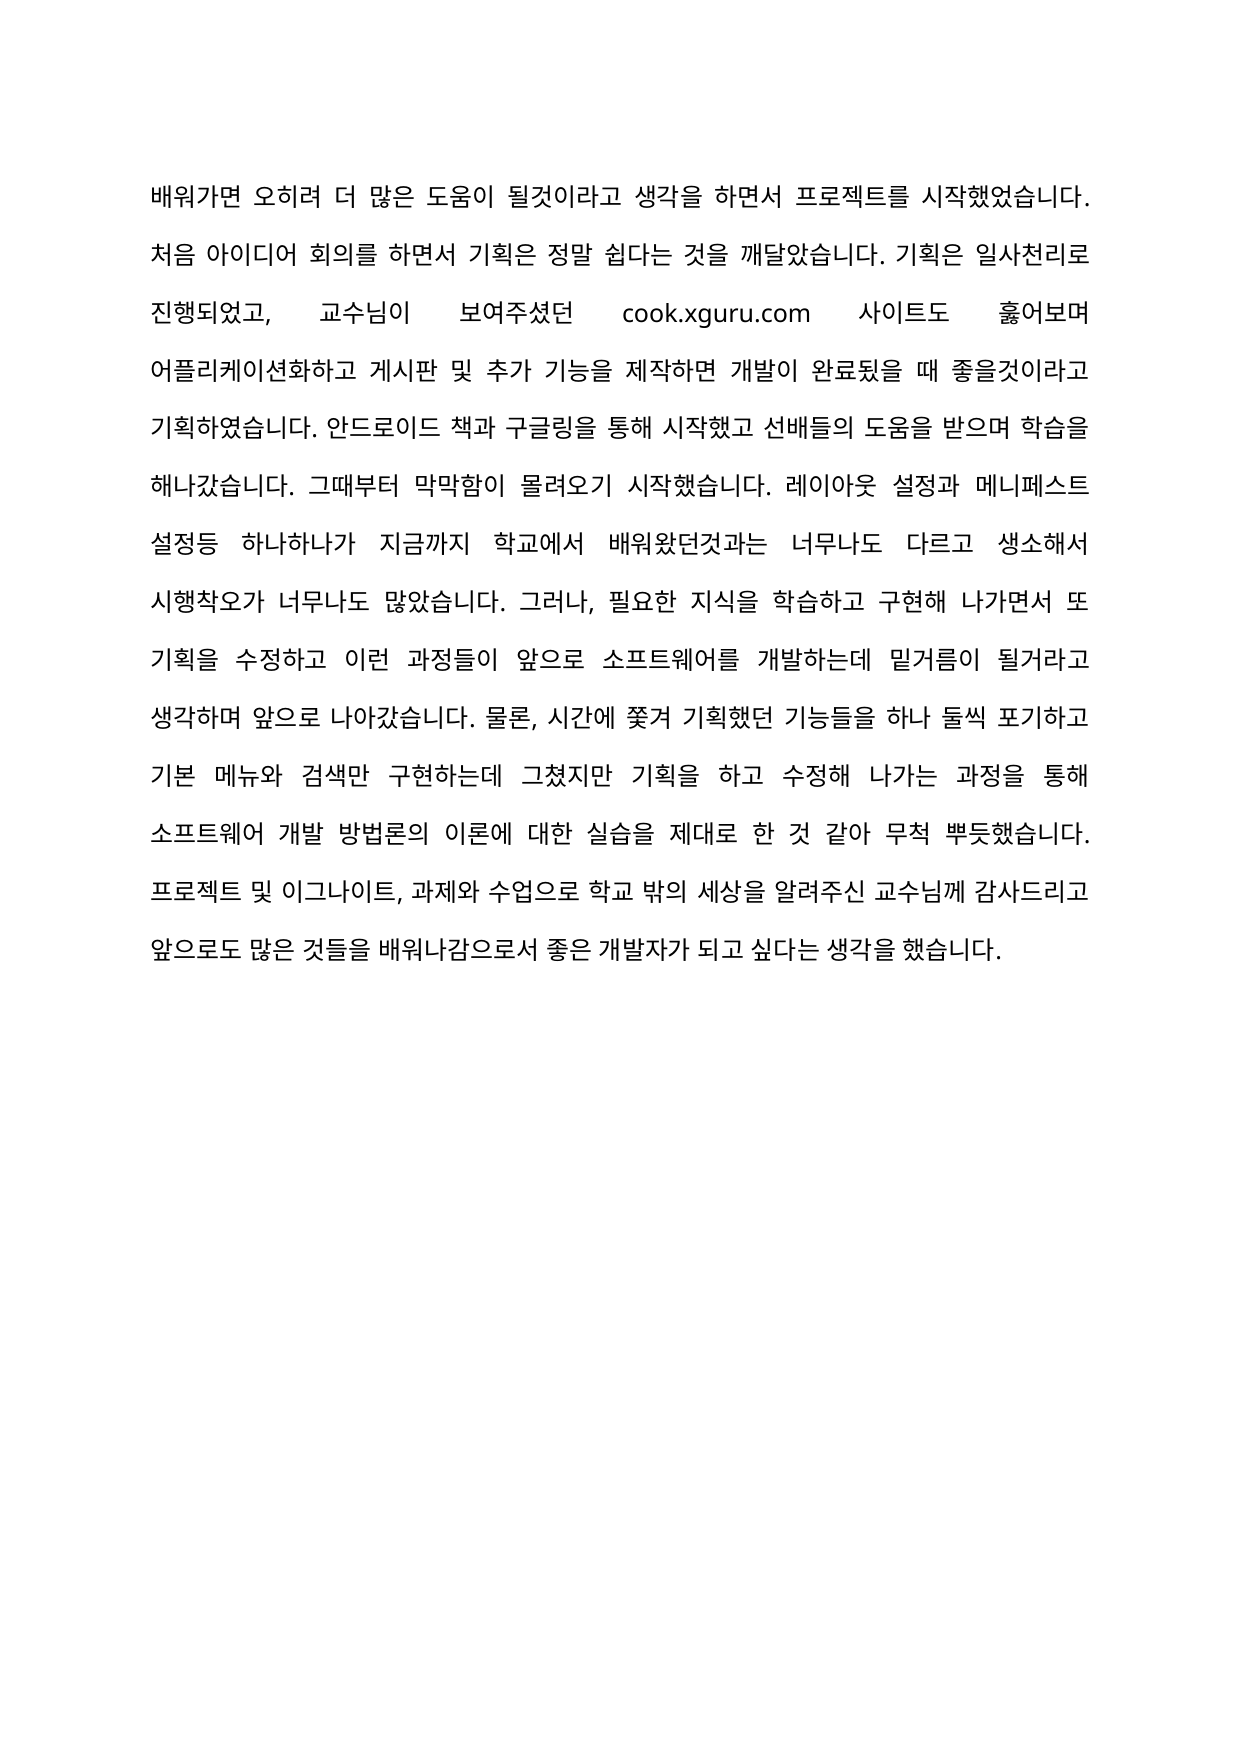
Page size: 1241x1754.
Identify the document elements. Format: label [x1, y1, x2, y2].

text [150, 177, 1090, 966]
